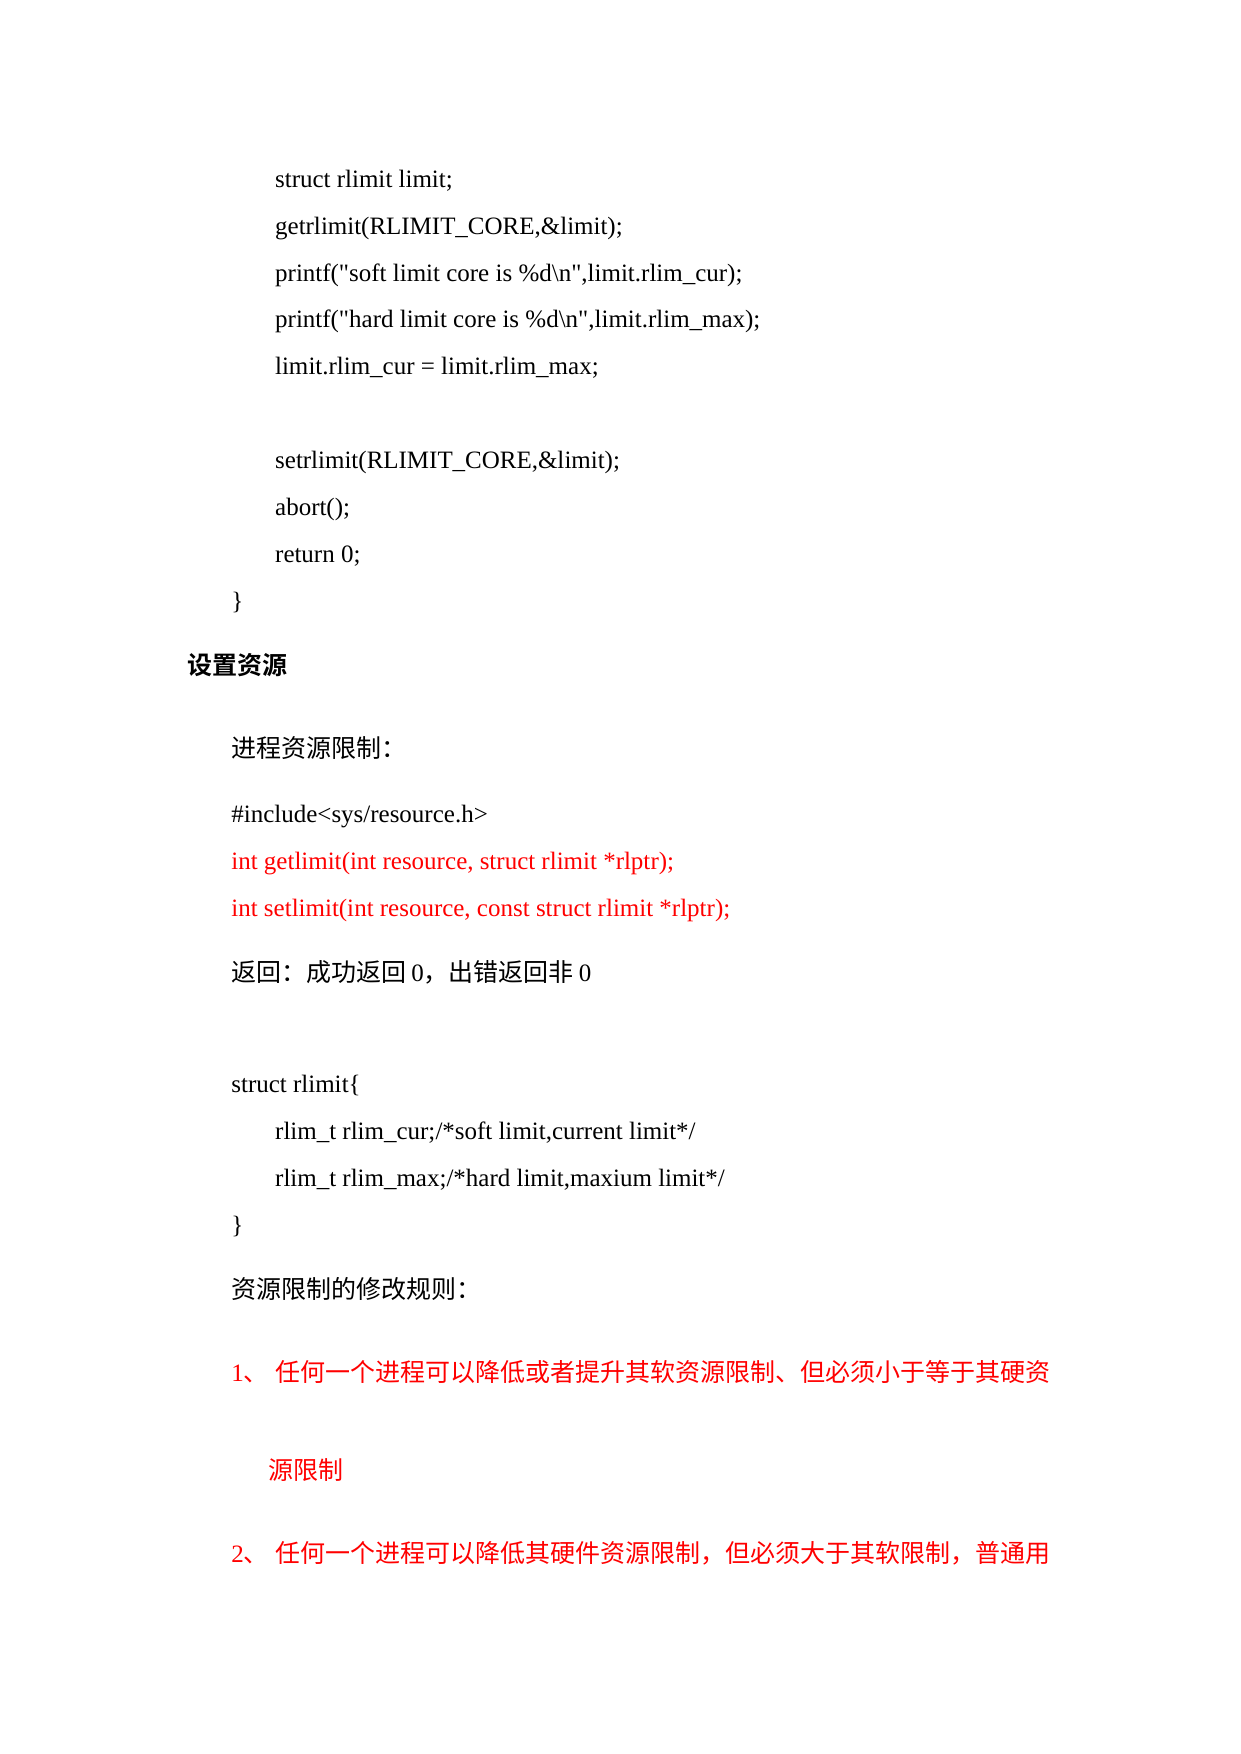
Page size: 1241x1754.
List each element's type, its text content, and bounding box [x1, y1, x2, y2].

text printf("soft limit core is %d\n",limit.rlim_cur); [187, 256, 1053, 288]
text return 0; [187, 537, 1053, 569]
text getrlimit(RLIMIT_CORE,&limit); [187, 209, 1053, 241]
text limit.rlim_cur = limit.rlim_max; [187, 349, 1053, 382]
text rlim_t rlim_max;/*hard limit,maxium limit*/ [187, 1161, 1053, 1194]
text #include<sys/resource.h> [187, 797, 1053, 829]
text abort(); [187, 490, 1053, 523]
text int setlimit(int resource, const struct rlimit *rlptr); [187, 891, 1053, 923]
text 返回：成功返回0，出错返回非0 [187, 938, 1053, 1003]
text printf("hard limit core is %d\n",limit.rlim_max); [187, 303, 1053, 335]
list 任何一个进程可以降低其硬件资源限制，但必须大于其软限制，普通用户不可逆此操作（软资源限制<硬资源限制） [231, 1519, 1053, 1584]
subtitle 设置资源 [187, 631, 1053, 696]
text } [187, 584, 1053, 616]
text rlim_t rlim_cur;/*soft limit,current limit*/ [187, 1114, 1053, 1147]
text 进程资源限制： [187, 714, 1053, 779]
list 任何一个进程可以降低或者提升其软资源限制、但必须小于等于其硬资源限制 [231, 1338, 1053, 1501]
text struct rlimit limit; [187, 162, 1053, 194]
text } [187, 1208, 1053, 1241]
text int getlimit(int resource, struct rlimit *rlptr); [187, 844, 1053, 876]
text 资源限制的修改规则： [187, 1255, 1053, 1320]
text setrlimit(RLIMIT_CORE,&limit); [187, 443, 1053, 476]
text struct rlimit{ [187, 1068, 1053, 1100]
